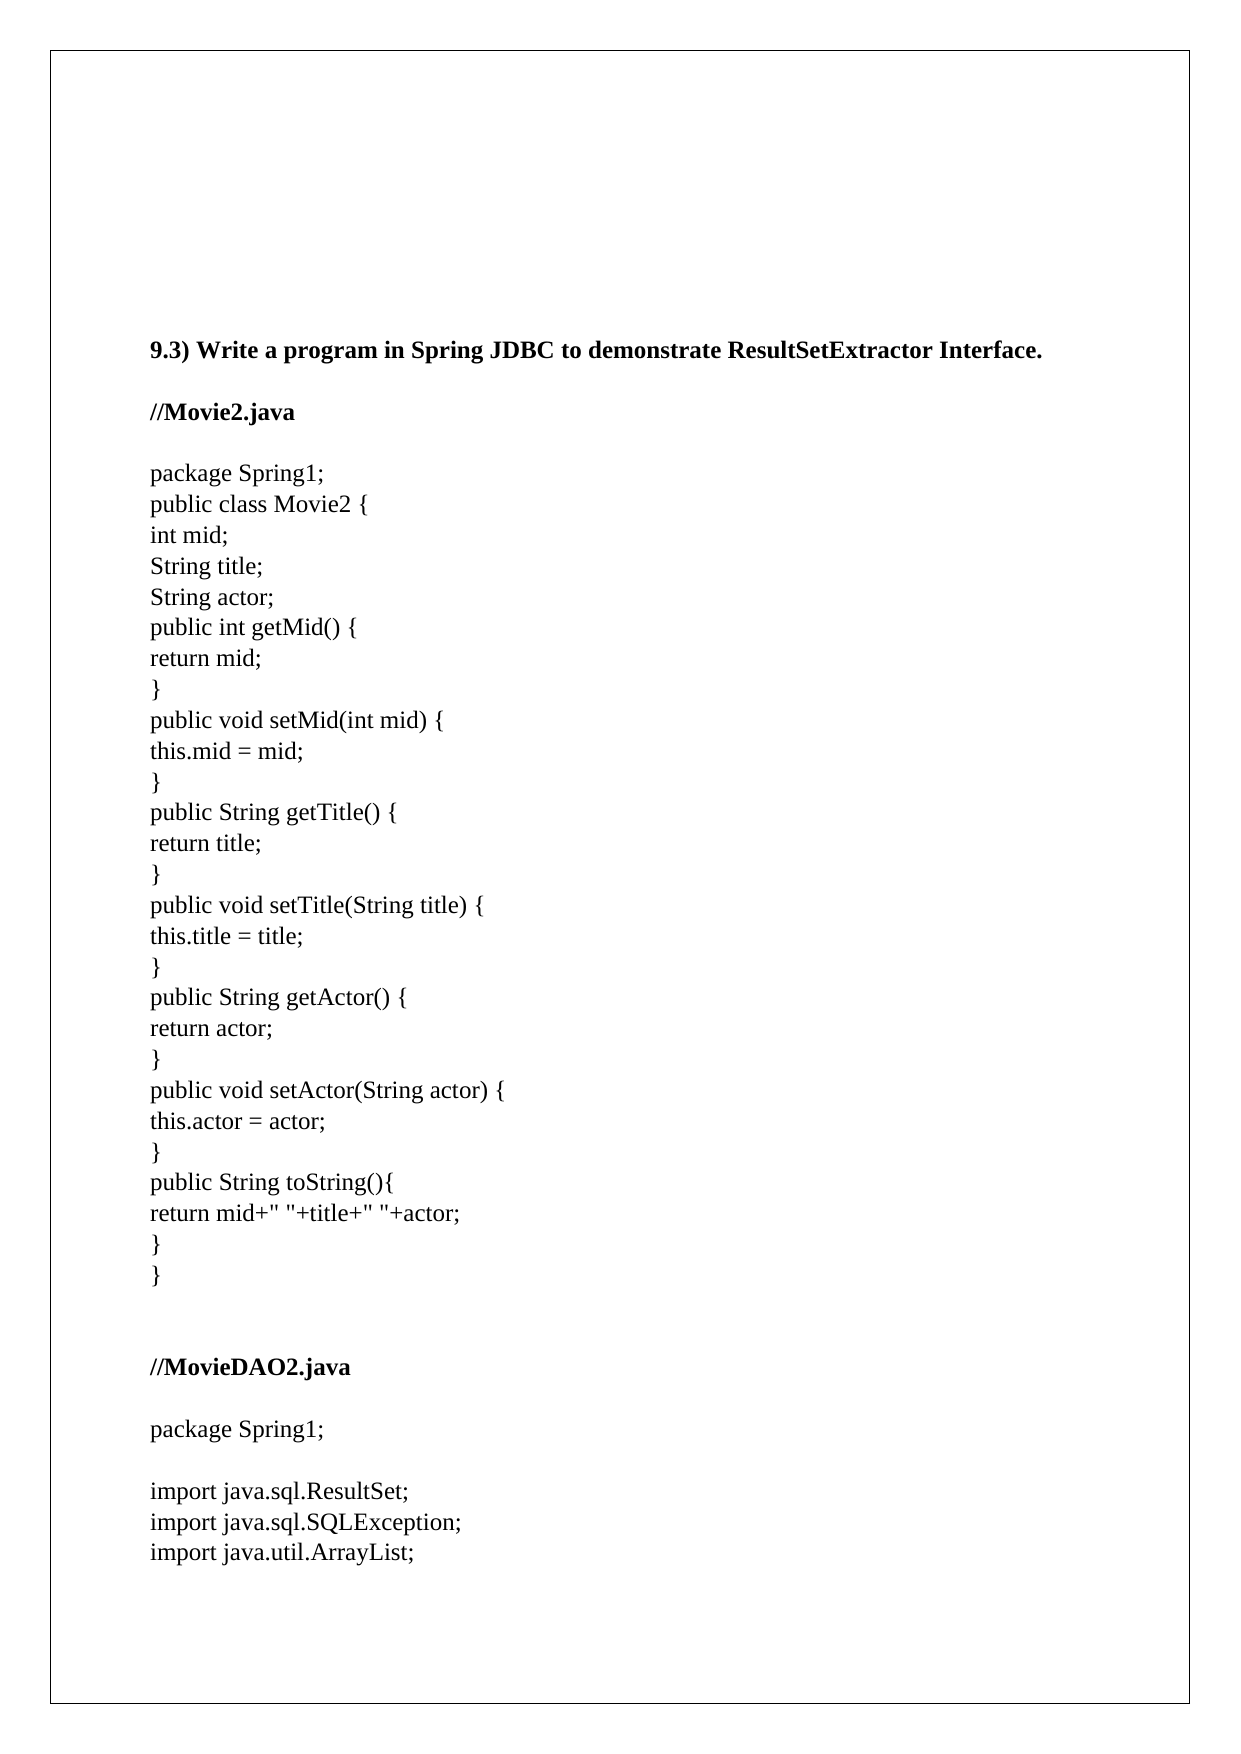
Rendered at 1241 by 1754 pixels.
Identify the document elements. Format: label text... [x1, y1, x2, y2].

text return mid+" "+title+" "+actor; [150, 1198, 1090, 1227]
text } [150, 1260, 1090, 1289]
text this.actor = actor; [150, 1106, 1090, 1134]
text } [150, 674, 1090, 703]
text } [150, 1229, 1090, 1258]
text import java.sql.SQLException; [150, 1507, 1090, 1535]
text } [150, 952, 1090, 980]
text public void setActor(String actor) { [150, 1075, 1090, 1104]
text } [150, 767, 1090, 795]
text int mid; [150, 520, 1090, 549]
text public String getActor() { [150, 982, 1090, 1011]
text this.title = title; [150, 921, 1090, 949]
text } [150, 1044, 1090, 1073]
text public class Movie2 { [150, 489, 1090, 518]
text } [150, 1137, 1090, 1165]
text //MovieDAO2.java [150, 1352, 1090, 1381]
text public void setTitle(String title) { [150, 890, 1090, 919]
text return mid; [150, 643, 1090, 672]
text public String toString(){ [150, 1167, 1090, 1196]
text import java.util.ArrayList; [150, 1537, 1090, 1566]
text String title; [150, 551, 1090, 579]
text String actor; [150, 582, 1090, 610]
text package Spring1; [150, 458, 1090, 487]
text 9.3) Write a program in Spring JDBC to demonstrate ResultSetExtractor Interface. [150, 335, 1090, 364]
text } [150, 859, 1090, 888]
text import java.sql.ResultSet; [150, 1476, 1090, 1504]
text public int getMid() { [150, 612, 1090, 641]
text //Movie2.java [150, 397, 1090, 425]
text return title; [150, 828, 1090, 857]
text public String getTitle() { [150, 797, 1090, 826]
text return actor; [150, 1013, 1090, 1042]
text this.mid = mid; [150, 736, 1090, 764]
text package Spring1; [150, 1414, 1090, 1443]
text public void setMid(int mid) { [150, 705, 1090, 734]
